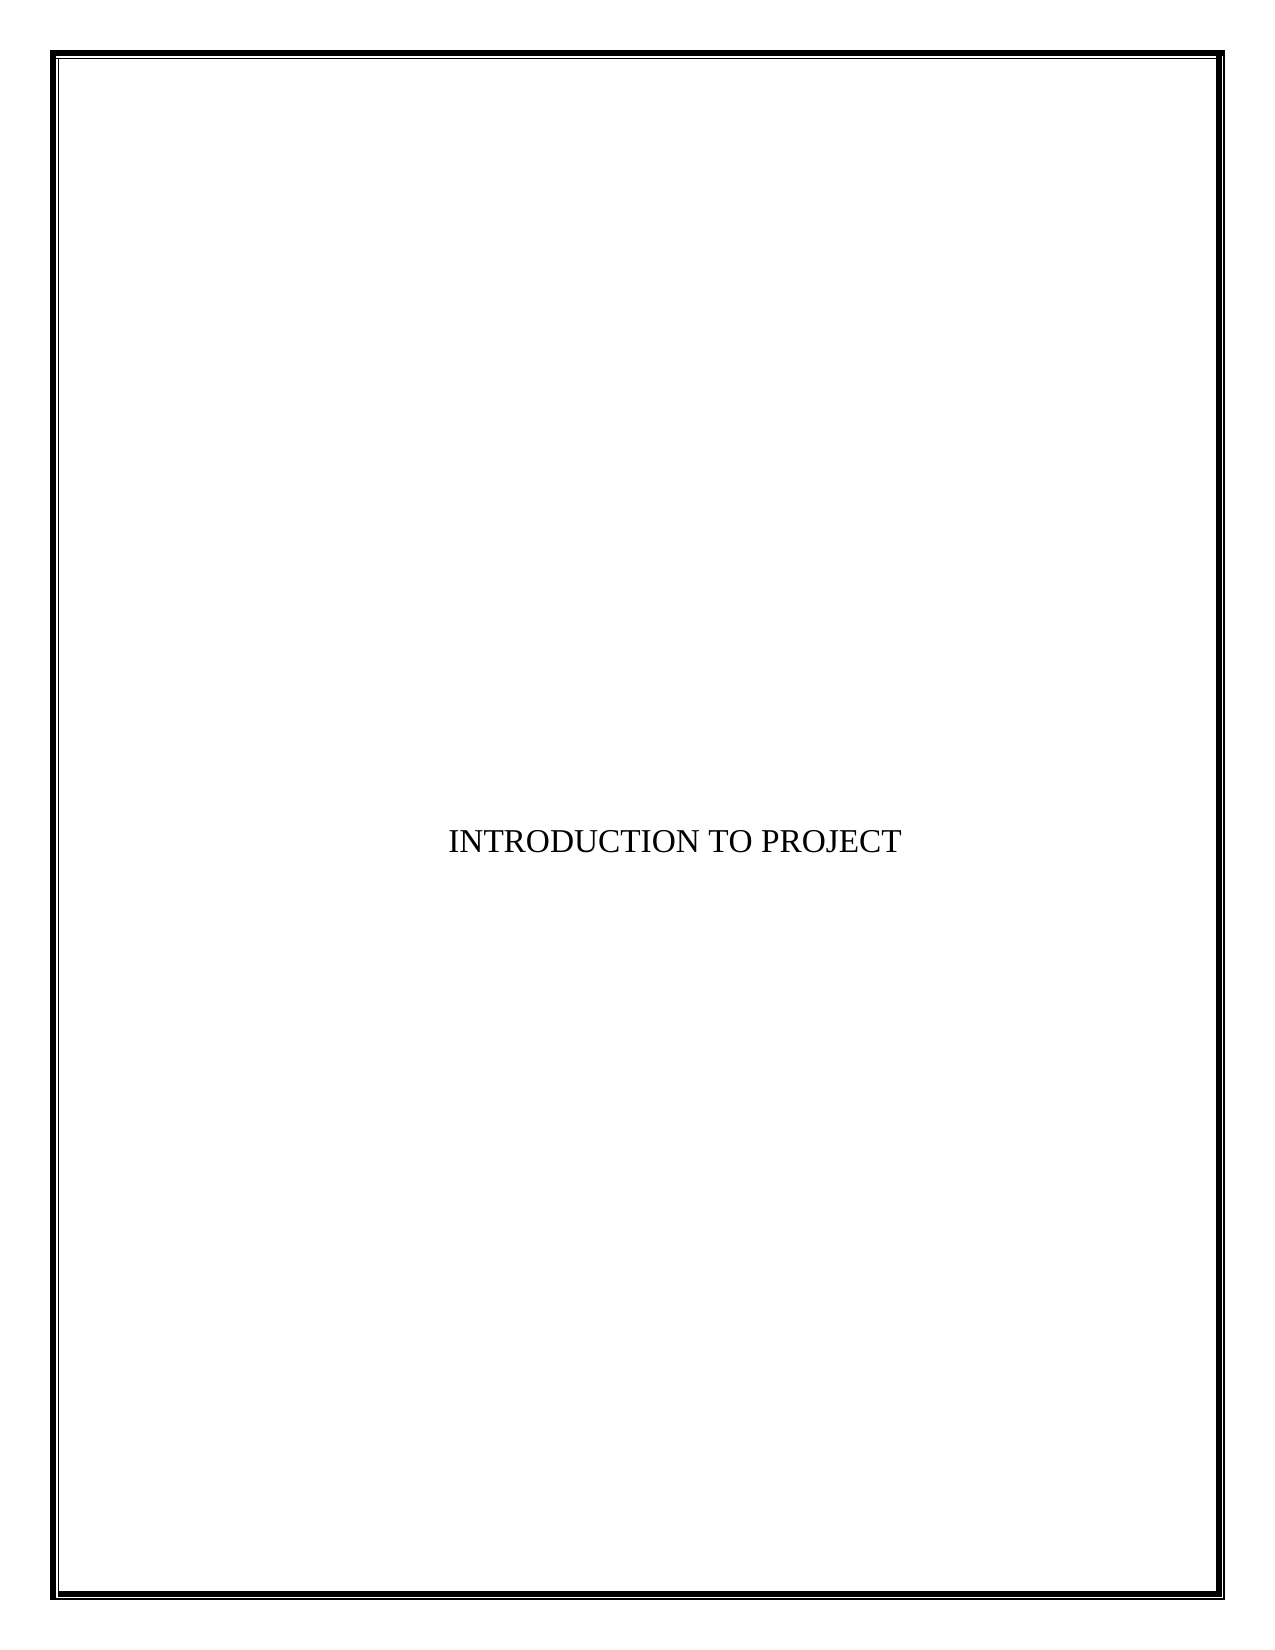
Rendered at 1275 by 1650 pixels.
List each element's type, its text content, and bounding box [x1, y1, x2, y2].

text INTRODUCTION TO PROJECT [225, 821, 1125, 859]
